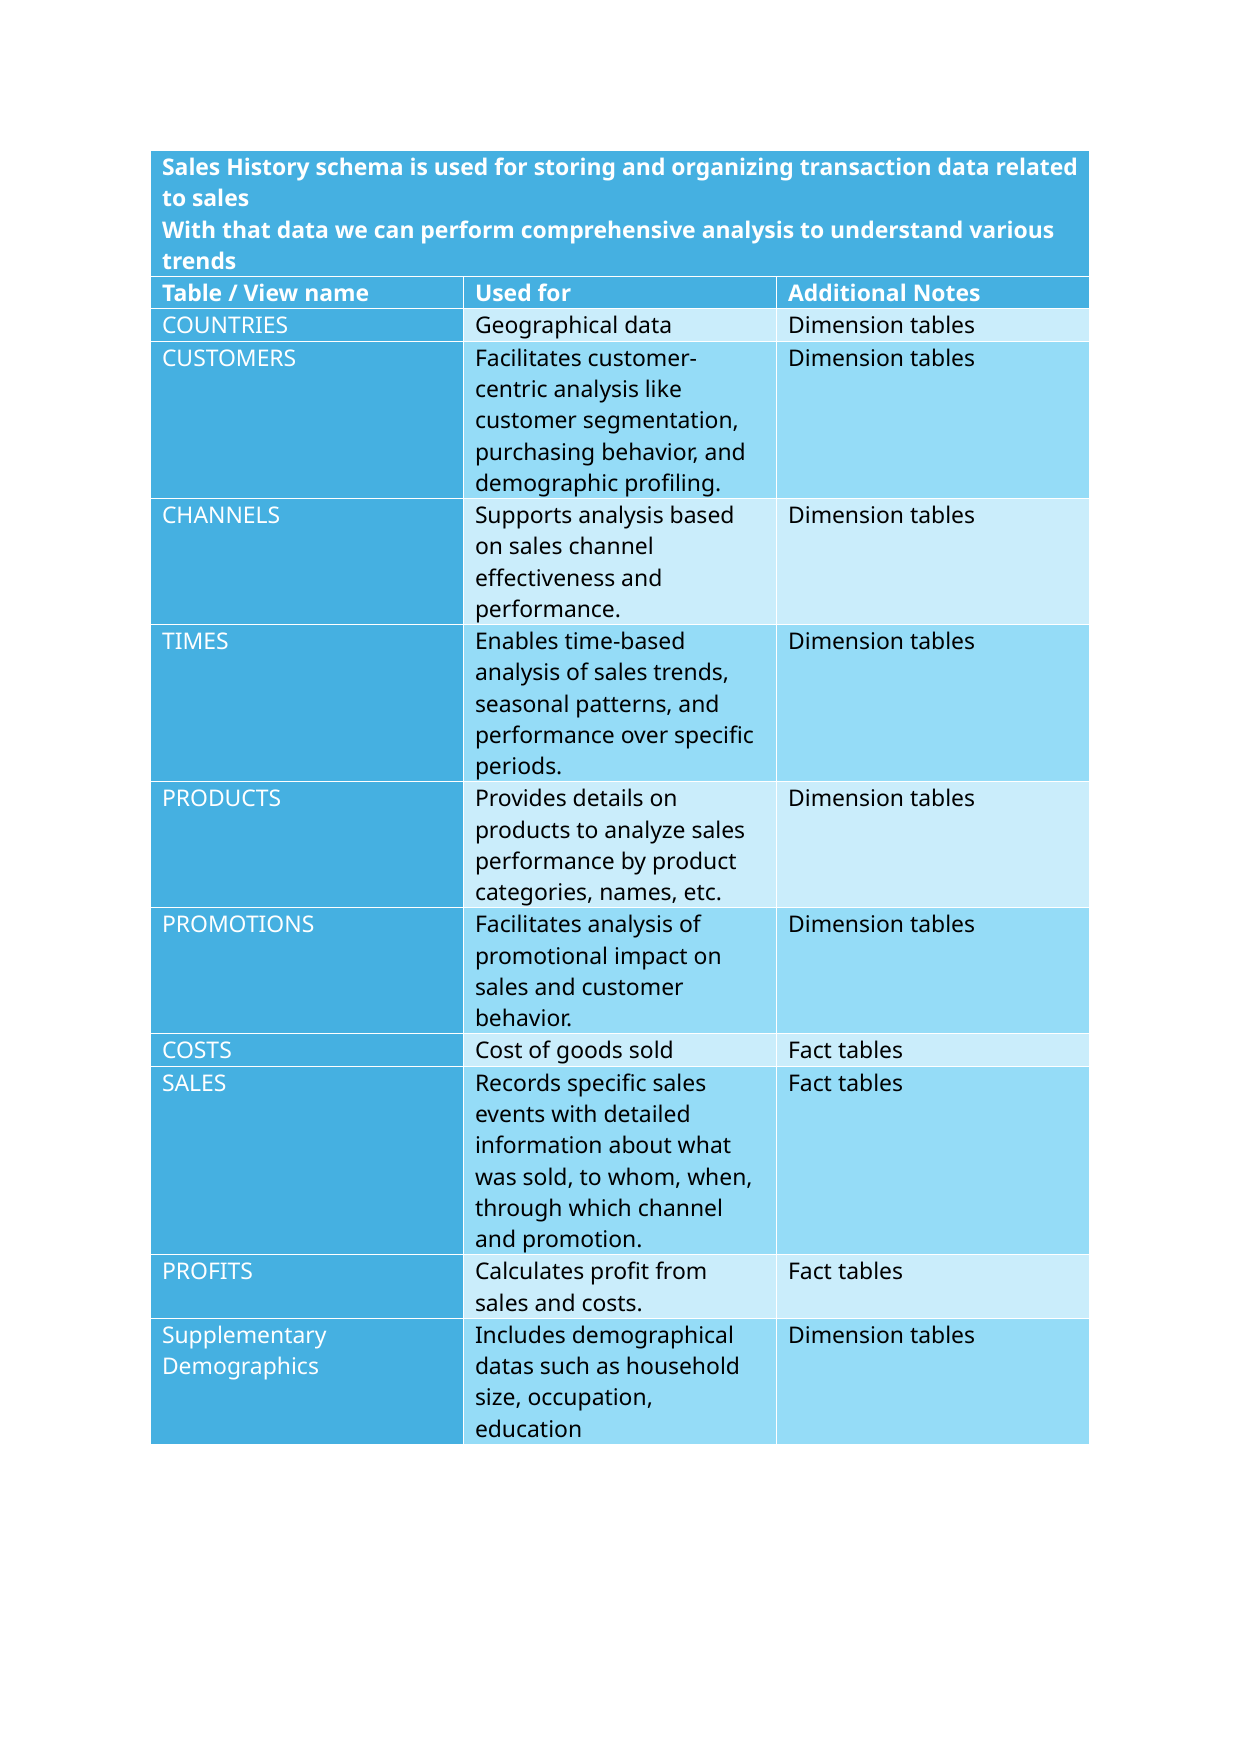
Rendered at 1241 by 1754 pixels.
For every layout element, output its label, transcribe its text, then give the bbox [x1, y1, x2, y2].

table_cell Supports analysis based on sales channel effectiveness and performance. [464, 499, 776, 624]
table_cell COSTS [151, 1034, 463, 1066]
table_cell Dimension tables [777, 625, 1089, 781]
table_cell Enables time-based analysis of sales trends, seasonal patterns, and performance over specific periods. [464, 625, 776, 781]
table_cell Supplementary Demographics [151, 1319, 463, 1444]
table_cell Provides details on products to analyze sales performance by product categories, names, etc. [464, 782, 776, 907]
table_cell SALES [151, 1067, 463, 1254]
table_cell Geographical data [464, 309, 776, 341]
table_cell CHANNELS [151, 499, 463, 624]
table_cell Facilitates customer-centric analysis like customer segmentation, purchasing behavior, and demographic profiling. [464, 342, 776, 498]
table_header Sales History schema is used for storing and organizing transaction data related to sales With that data we can perform comprehensive analysis to understand various trends [151, 151, 1089, 276]
table_cell Table / View name [151, 277, 463, 308]
table_cell Fact tables [777, 1067, 1089, 1254]
table_cell COUNTRIES [151, 309, 463, 341]
table_cell Used for [464, 277, 776, 308]
table_cell Fact tables [777, 1034, 1089, 1066]
table_cell Includes demographical datas such as household size, occupation, education [464, 1319, 776, 1444]
table_cell CUSTOMERS [151, 342, 463, 498]
table_cell Fact tables [777, 1255, 1089, 1318]
table_cell Dimension tables [777, 342, 1089, 498]
table_cell PROMOTIONS [151, 908, 463, 1033]
table_cell Dimension tables [777, 1319, 1089, 1444]
table_cell Dimension tables [777, 908, 1089, 1033]
table_cell Facilitates analysis of promotional impact on sales and customer behavior. [464, 908, 776, 1033]
table_cell Cost of goods sold [464, 1034, 776, 1066]
table_cell Dimension tables [777, 499, 1089, 624]
table_cell Records specific sales events with detailed information about what was sold, to whom, when, through which channel and promotion. [464, 1067, 776, 1254]
table_cell Dimension tables [777, 309, 1089, 341]
table_cell Calculates profit from sales and costs. [464, 1255, 776, 1318]
table_cell TIMES [151, 625, 463, 781]
table_cell PRODUCTS [151, 782, 463, 907]
table_cell Additional Notes [777, 277, 1089, 308]
table_cell Dimension tables [777, 782, 1089, 907]
table_cell PROFITS [151, 1255, 463, 1318]
